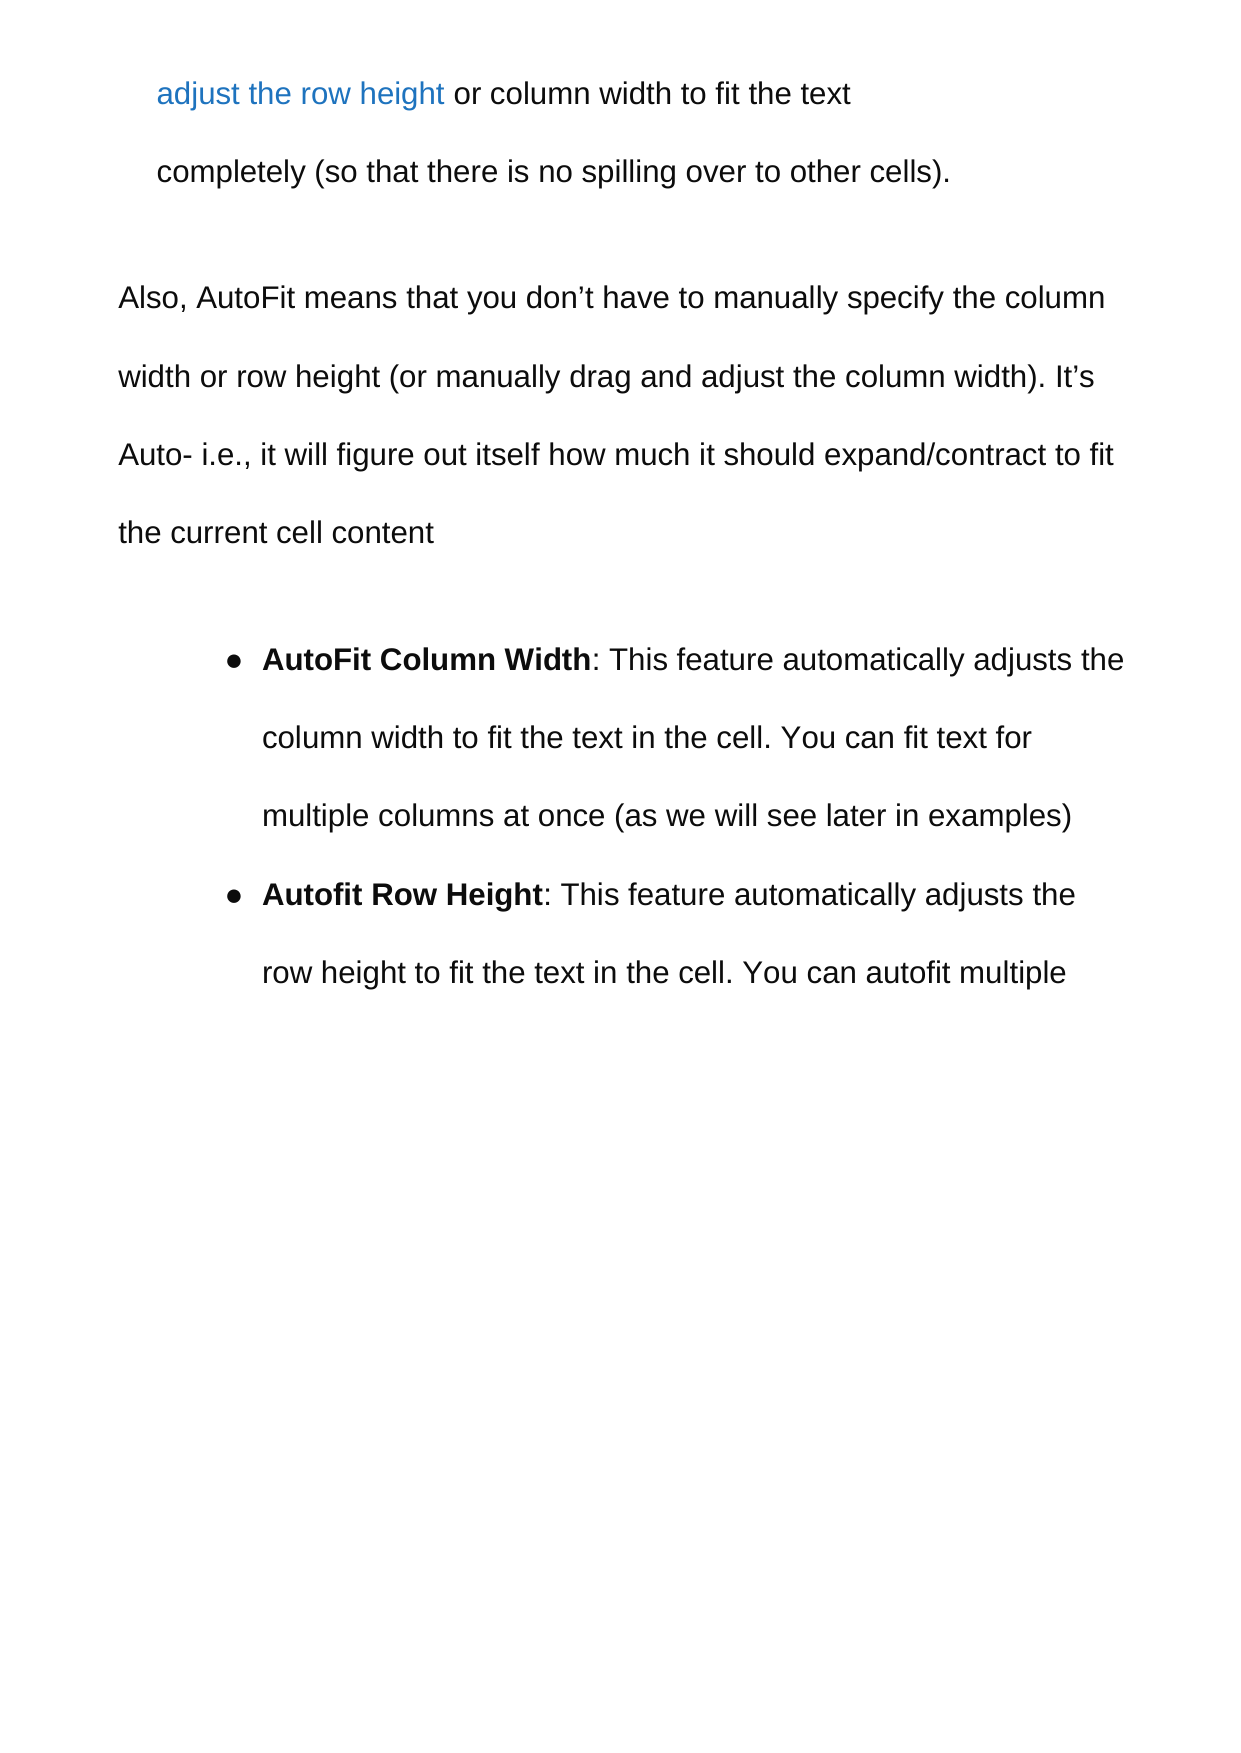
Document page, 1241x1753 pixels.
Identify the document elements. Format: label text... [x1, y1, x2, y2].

text Also, AutoFit means that you don’t have to manually specify the column width or row height (or manually drag and adjust the column width). It’s Auto- i.e., it will figure out itself how much it should expand/contract to fit the current cell content [118, 279, 1130, 550]
list AutoFit Column Width: This feature automatically adjusts the column width to fit the text in the cell. You can fit text for multiple columns at once (as we will see later in examples) [224, 641, 1130, 833]
text Answer: AutoFit is a feature in Excel that allows you to quickly adjust the row height or column width to fit the text completely (so that there is no spilling over to other cells). [156, 75, 1007, 189]
list Autofit Row Height: This feature automatically adjusts the row height to fit the text in the cell. You can autofit multiple rows at once. [224, 876, 1130, 990]
